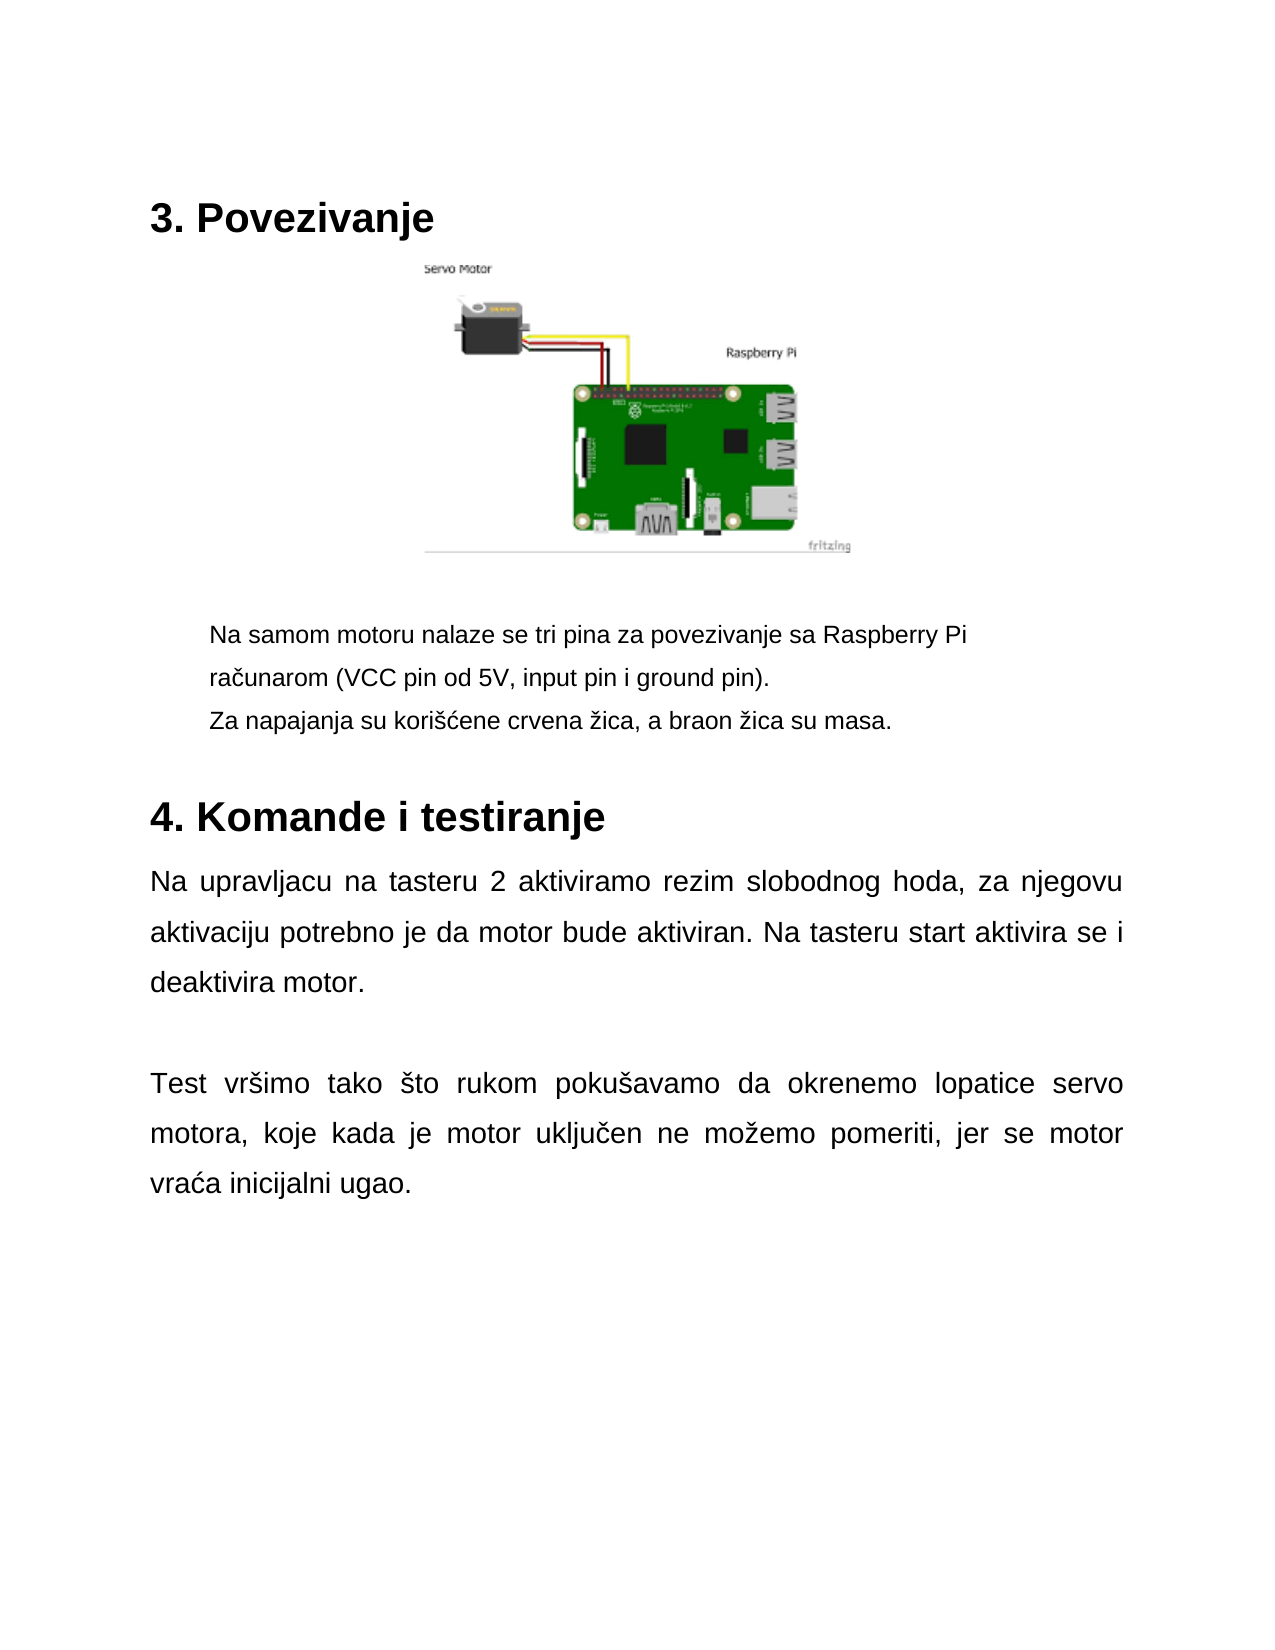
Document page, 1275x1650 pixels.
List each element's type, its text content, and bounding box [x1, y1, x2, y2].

text 3. Povezivanje [150, 193, 1125, 241]
text Za napajanja su korišćene crvena žica, a braon žica su masa. [150, 706, 1125, 735]
picture [424, 265, 851, 553]
text Na upravljacu na tasteru 2 aktiviramo rezim slobodnog hoda, za njegovu aktivaciju potrebno je da motor bude aktiviran. Na tasteru start aktivira se i deaktivira motor. [150, 864, 1125, 999]
text Na samom motoru nalaze se tri pina za povezivanje sa Raspberry Pi [150, 620, 1125, 649]
text Test vršimo tako što rukom pokušavamo da okrenemo lopatice servo motora, koje kada je motor uključen ne možemo pomeriti, jer se motor vraća inicijalni ugao. [150, 1066, 1125, 1200]
text 4. Komande i testiranje [150, 793, 1125, 841]
text računarom (VCC pin od 5V, input pin i ground pin). [150, 663, 1125, 692]
